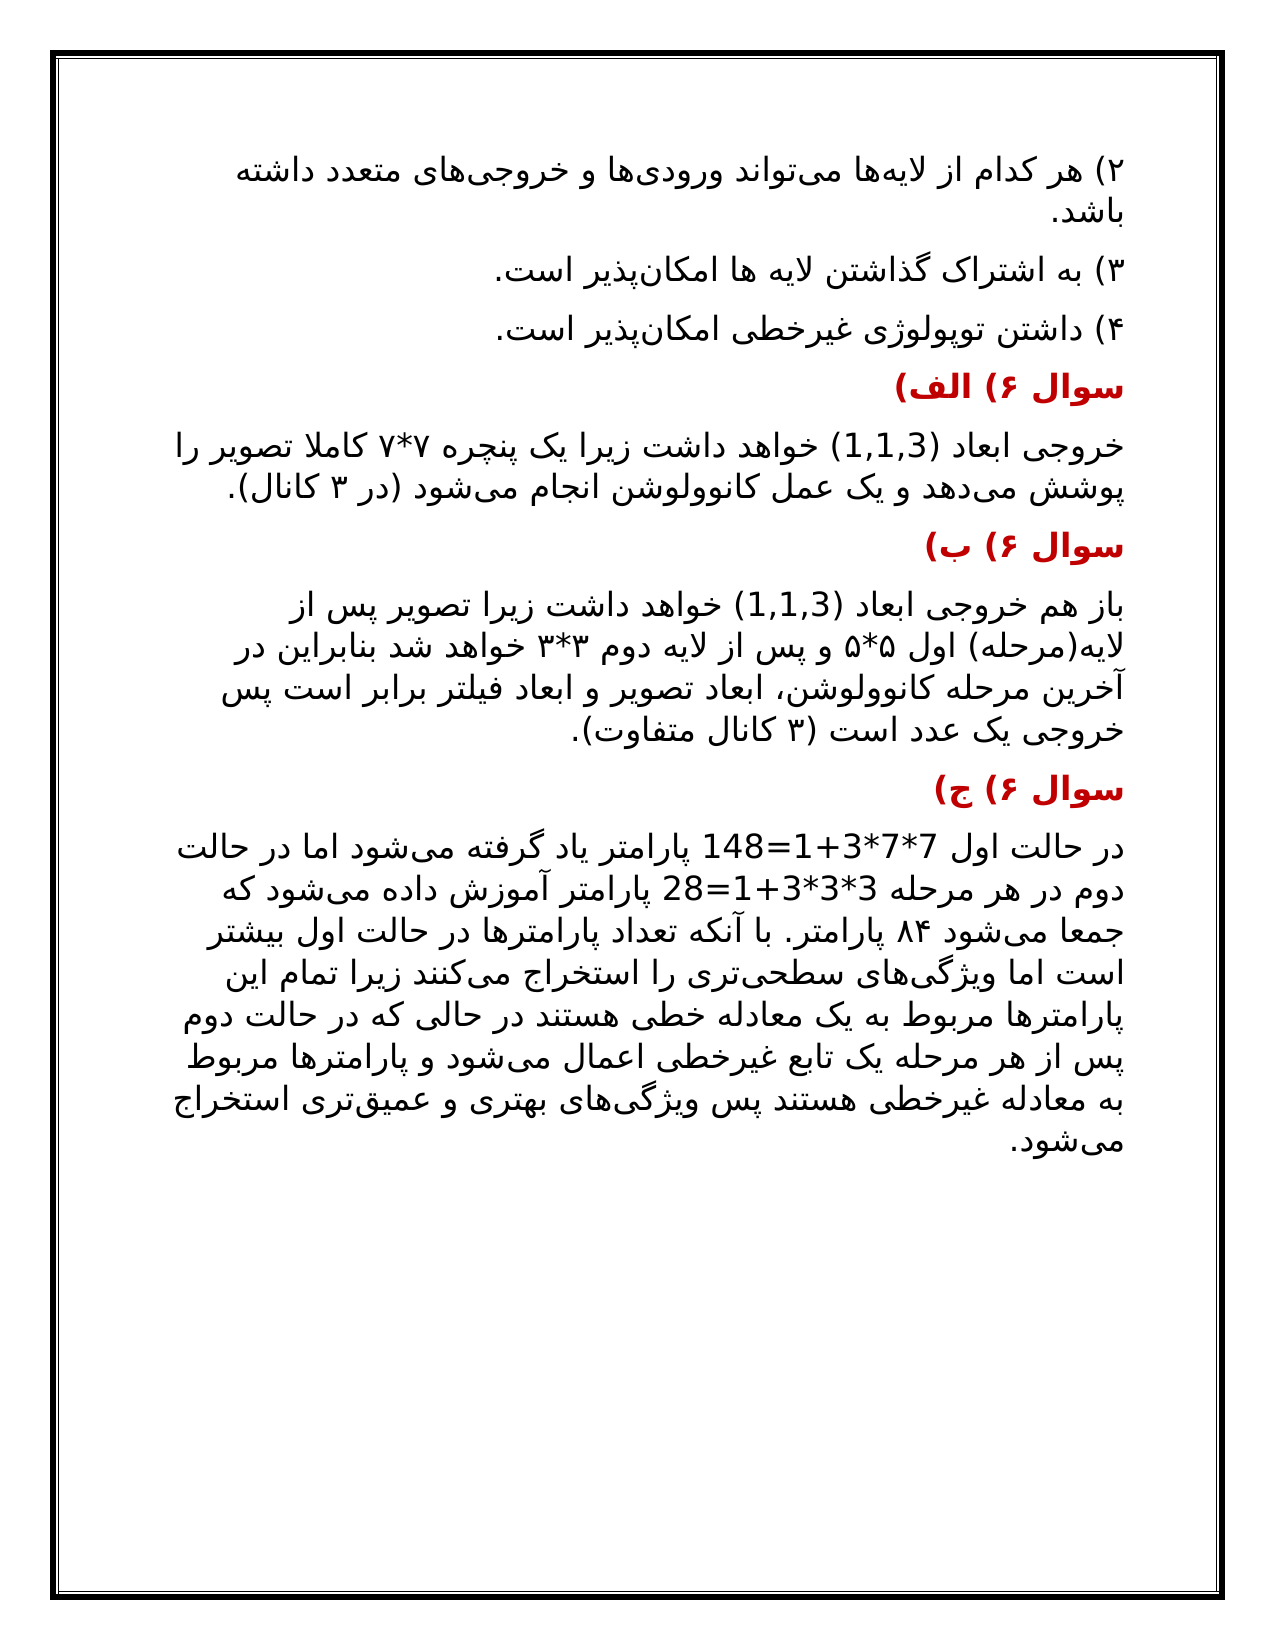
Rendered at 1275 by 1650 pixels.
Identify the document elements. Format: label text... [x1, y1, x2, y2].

text سوال ۶) ج) [150, 769, 1125, 808]
text خروجی ابعاد (1,1,3) خواهد داشت زیرا یک پنچره ۷*۷ کاملا تصویر را پوشش می‌دهد و یک عمل کانوولوشن انجام می‌شود (در ۳ کانال). [150, 426, 1125, 507]
text ۳) به اشتراک گذاشتن لایه ها امکان‌پذیر است. [150, 250, 1125, 289]
text در حالت اول 7*7*3+1=148 پارامتر یاد گرفته می‌شود اما در حالت دوم در هر مرحله 3*3*3+1=28 پارامتر آموزش داده می‌شود که جمعا می‌شود ۸۴ پارامتر. با آنکه تعداد پارامترها در حالت اول بیشتر است اما ویژگی‌های سطحی‌تری را استخراج می‌کنند زیرا تمام این پارامترها مربوط به یک معادله خطی هستند در حالی که در حالت دوم پس از هر مرحله یک تابع غیرخطی اعمال می‌شود و پارامترها مربوط به معادله غیرخطی هستند پس ویژگی‌های بهتری و عمیق‌تری استخراج می‌شود. [150, 828, 1125, 1160]
text سوال ۶) ب) [150, 526, 1125, 565]
text ۴) داشتن توپولوژی غیرخطی امکان‌پذیر است. [150, 309, 1125, 348]
text سوال ۶) الف) [150, 367, 1125, 406]
text باز هم خروجی ابعاد (1,1,3) خواهد داشت زیرا تصویر پس از لایه(مرحله) اول ۵*۵ و پس از لایه دوم ۳*۳ خواهد شد بنابراین در آخرین مرحله کانوولوشن، ابعاد تصویر و ابعاد فیلتر برابر است پس خروجی یک عدد است (۳ کانال متفاوت). [150, 585, 1125, 749]
text ۲) هر کدام از لایه‌ها می‌تواند ورودی‌ها و خروجی‌های متعدد داشته باشد. [150, 150, 1125, 231]
